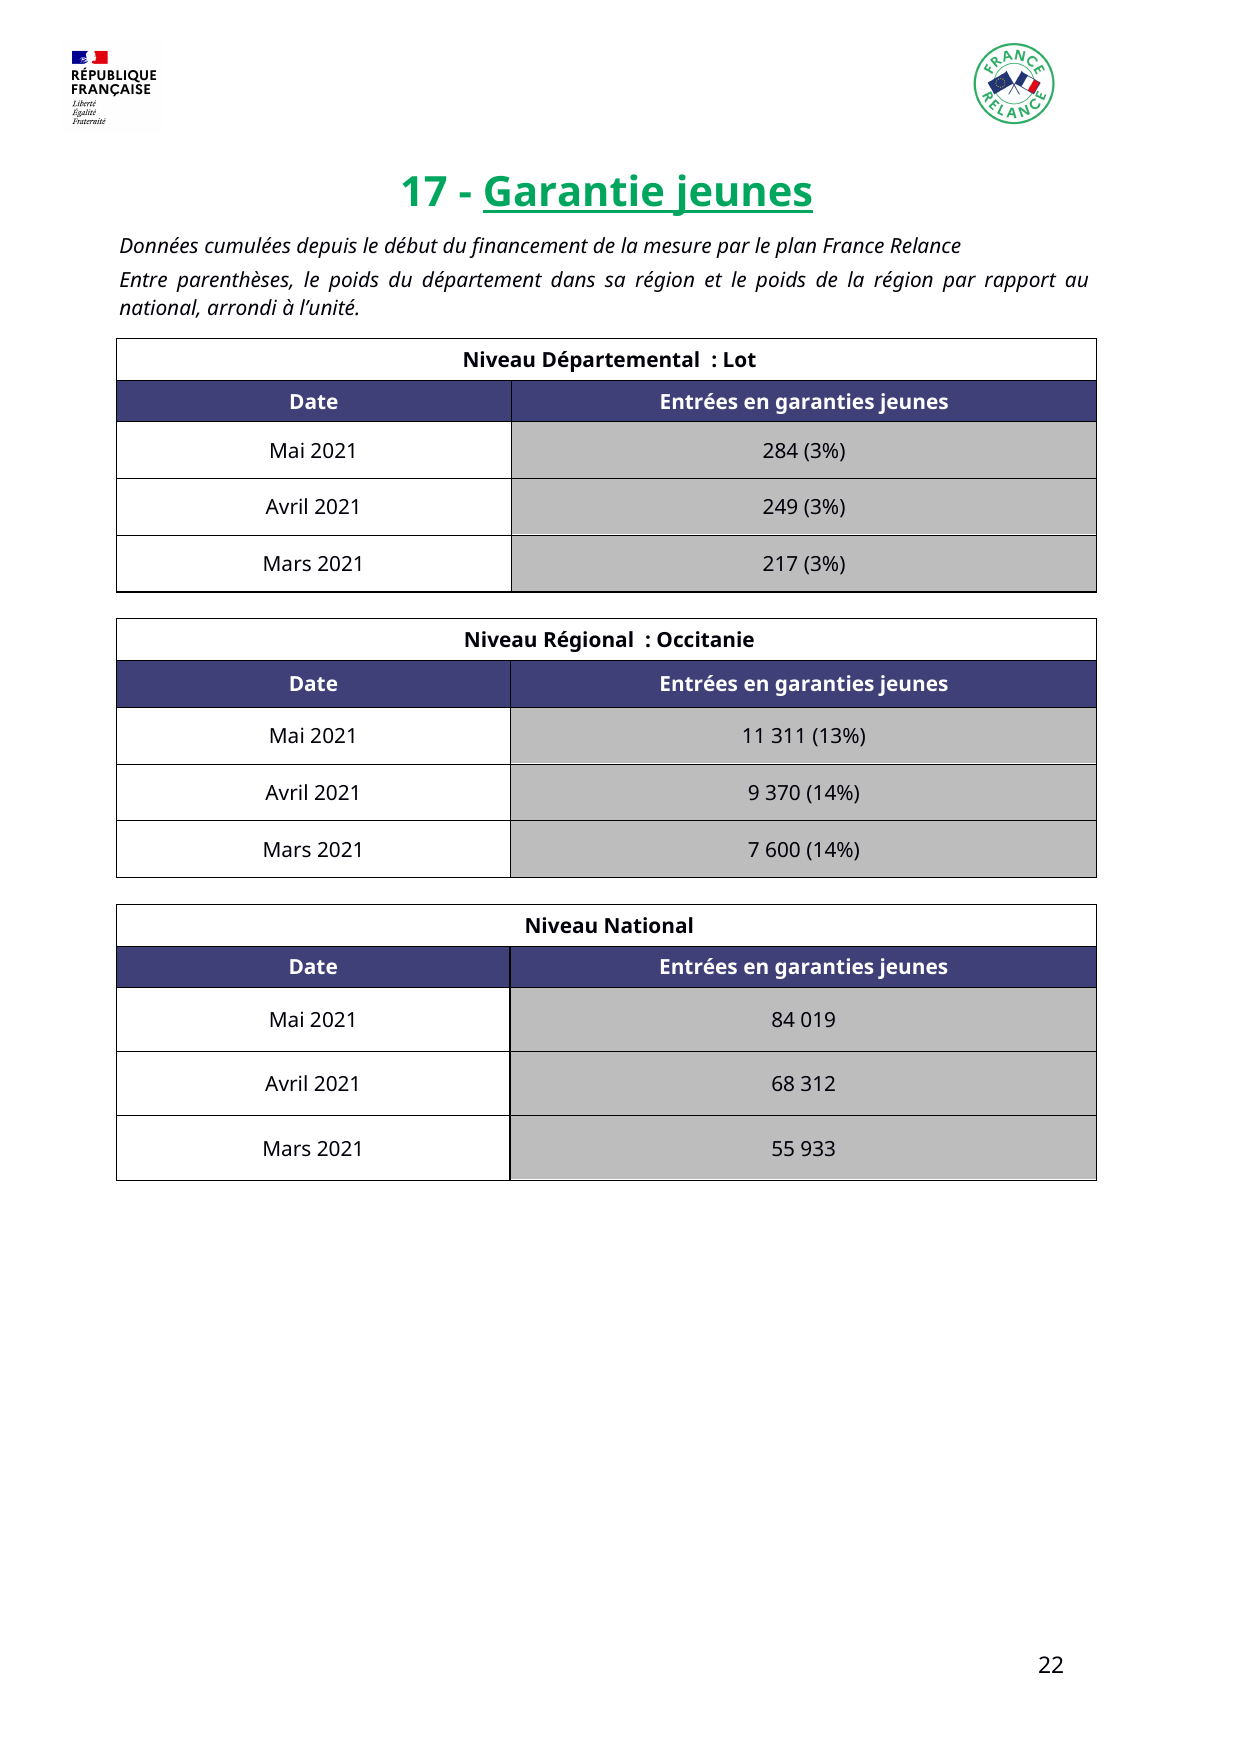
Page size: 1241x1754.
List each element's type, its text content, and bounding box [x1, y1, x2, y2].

text Données cumulées depuis le début du financement de la mesure par le plan France Relance [119, 231, 1094, 260]
table_cell Mai 2021 [117, 422, 511, 478]
table_header Niveau Régional : Occitanie [117, 619, 1096, 660]
table_cell Avril 2021 [117, 479, 511, 534]
table_cell Mai 2021 [117, 988, 509, 1051]
table_cell Date [117, 947, 509, 987]
table_cell Mai 2021 [117, 708, 510, 763]
table_cell 55 933 [511, 1116, 1096, 1179]
table_cell Mars 2021 [117, 821, 510, 877]
text Entre parenthèses, le poids du département dans sa région et le poids de la région par rapport au national, arrondi à l’unité. [119, 265, 1094, 322]
table_cell 84 019 [511, 988, 1096, 1051]
table_cell Date [117, 381, 511, 421]
table_cell 217 (3%) [512, 536, 1096, 591]
subtitle 17 - Garantie jeunes [119, 162, 1094, 219]
table_cell Avril 2021 [117, 1052, 509, 1115]
table_cell Entrées en garanties jeunes [511, 661, 1096, 707]
picture [935, 31, 1082, 126]
table_cell 68 312 [511, 1052, 1096, 1115]
picture [60, 39, 164, 133]
table_cell Mars 2021 [117, 536, 511, 591]
table_header Niveau Départemental : Lot [117, 339, 1096, 380]
table_cell Mars 2021 [117, 1116, 509, 1179]
table_cell Date [117, 661, 510, 707]
table_cell Entrées en garanties jeunes [511, 947, 1096, 987]
table_cell Avril 2021 [117, 765, 510, 820]
table_cell Entrées en garanties jeunes [512, 381, 1096, 421]
table_cell 249 (3%) [512, 479, 1096, 534]
table_header Niveau National [117, 905, 1096, 946]
table_cell 11 311 (13%) [511, 708, 1096, 763]
table_cell 284 (3%) [512, 422, 1096, 478]
table_cell 7 600 (14%) [511, 821, 1096, 877]
table_cell 9 370 (14%) [511, 765, 1096, 820]
